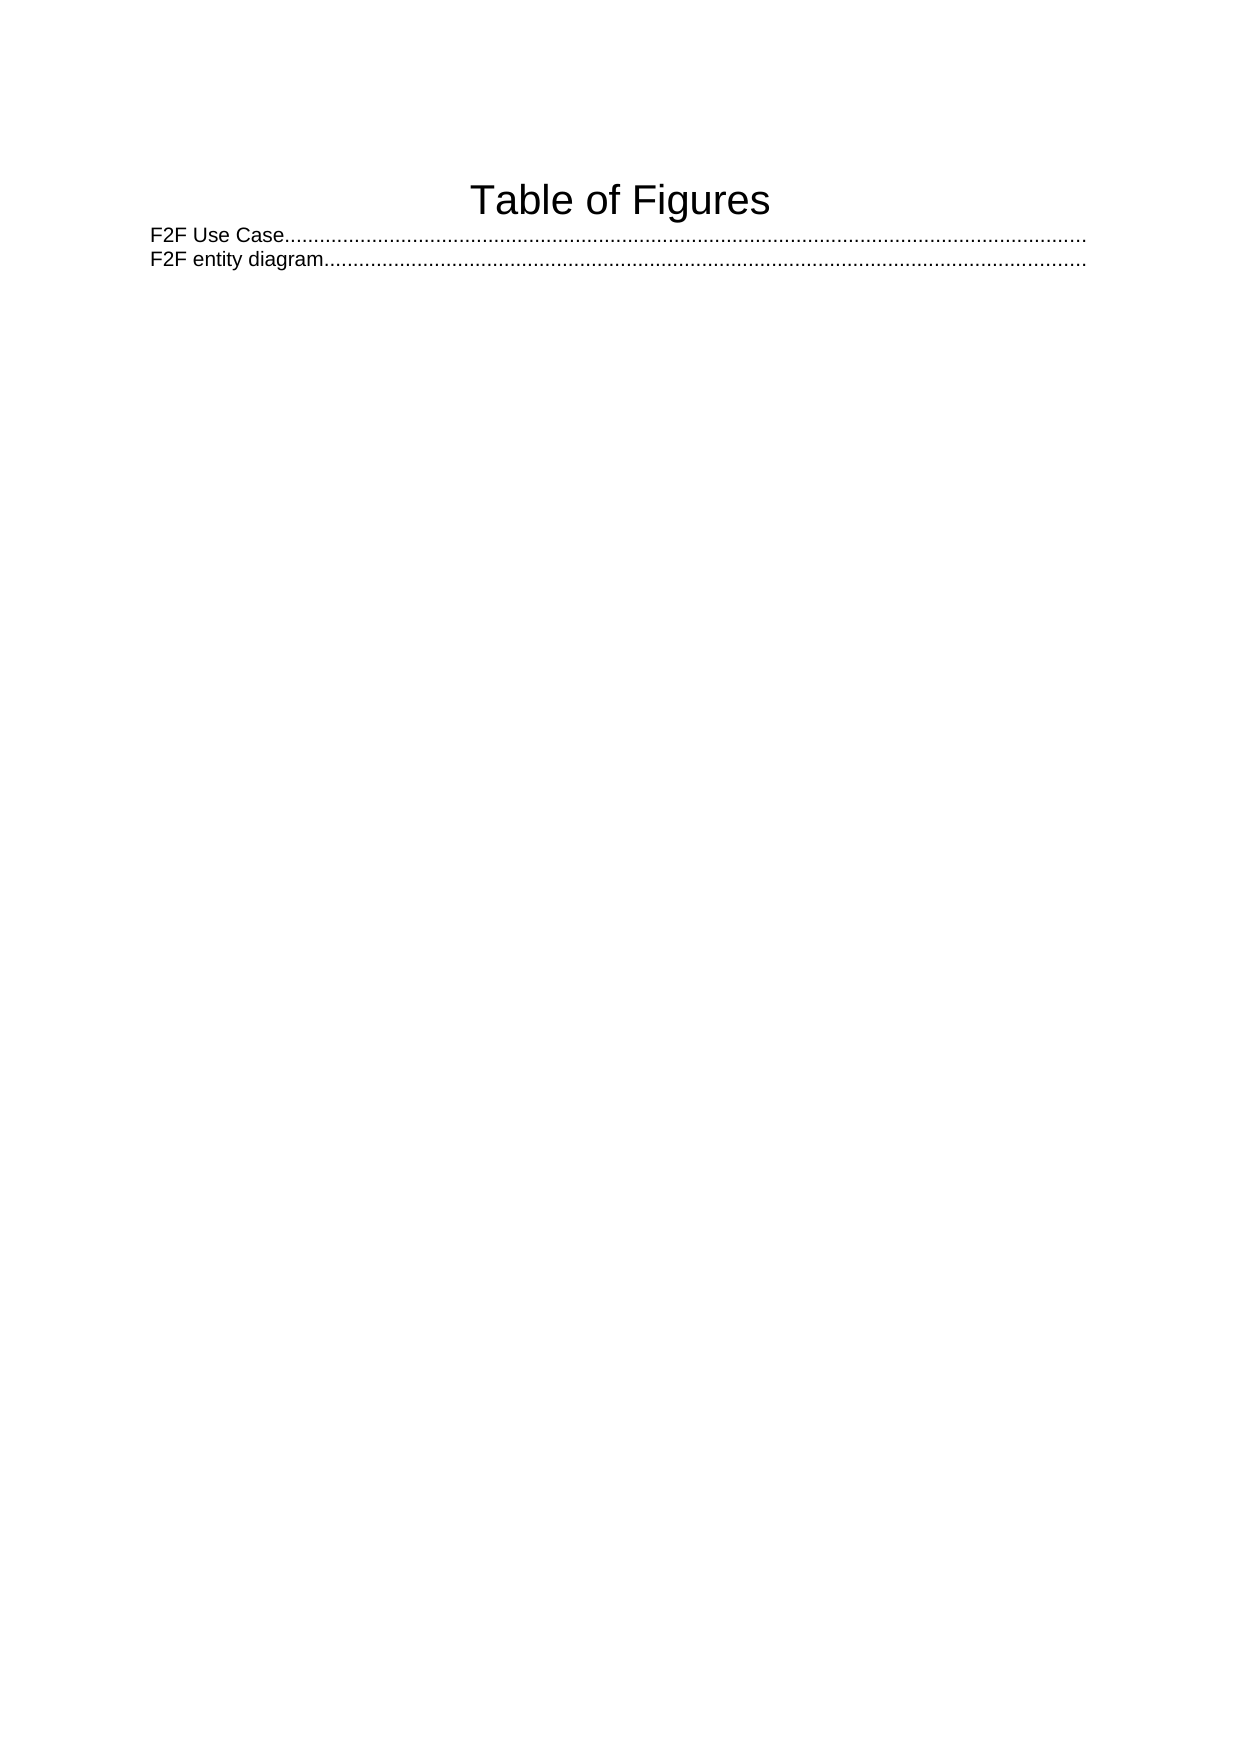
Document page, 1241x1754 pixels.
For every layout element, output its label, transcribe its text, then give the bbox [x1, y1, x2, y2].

text F2F Use Case [150, 223, 1090, 247]
text F2F entity diagram [150, 247, 1090, 271]
title Table of Figures [150, 175, 1090, 223]
